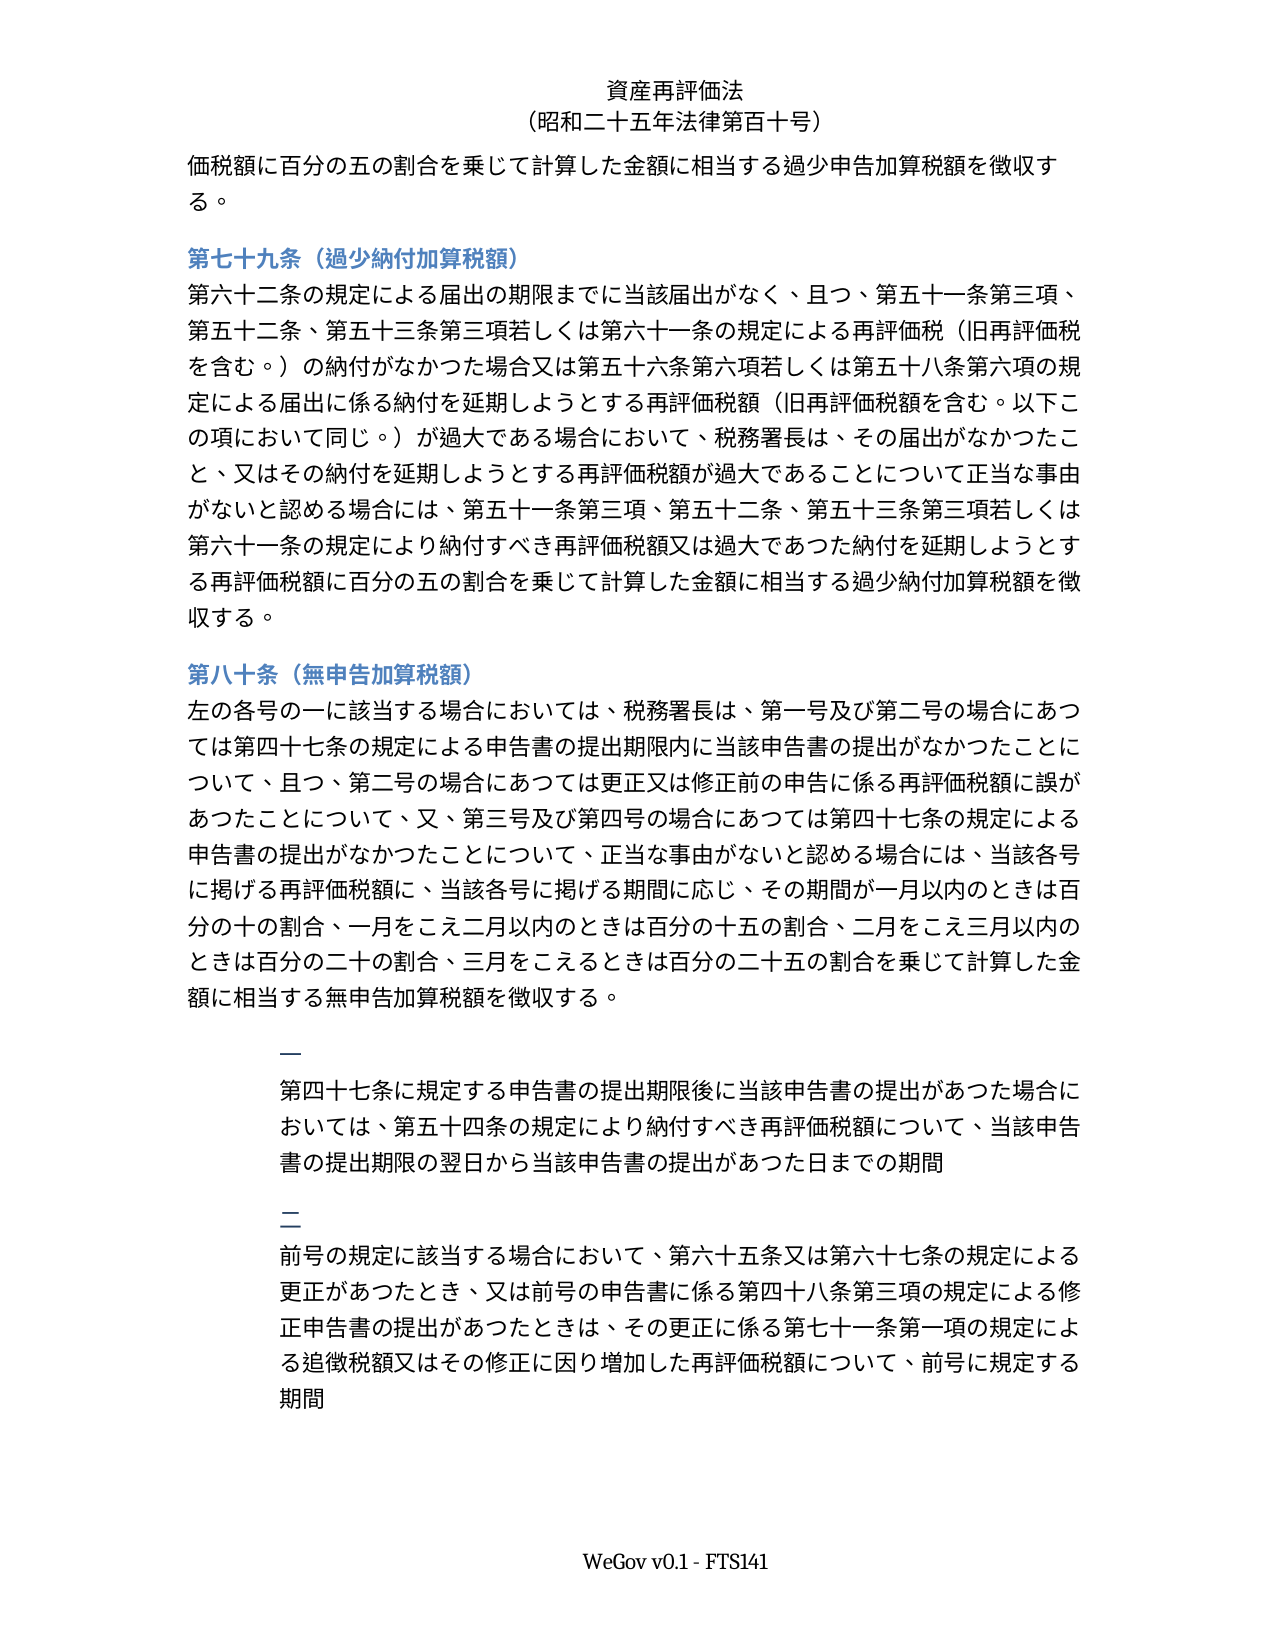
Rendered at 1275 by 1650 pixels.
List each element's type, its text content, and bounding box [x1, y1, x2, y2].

subtitle 一 [279, 1039, 1087, 1070]
subtitle 第八十条（無申告加算税額） [187, 659, 1087, 690]
text 左の各号の一に該当する場合においては、税務署長は、第一号及び第二号の場合にあつては第四十七条の規定による申告書の提出期限内に当該申告書の提出がなかつたことについて、且つ、第二号の場合にあつては更正又は修正前の申告に係る再評価税額に誤があつたことについて、又、第三号及び第四号の場合にあつては第四十七条の規定による申告書の提出がなかつたことについて、正当な事由がないと認める場合には、当該各号に掲げる再評価税額に、当該各号に掲げる期間に応じ、その期間が一月以内のときは百分の十の割合、一月をこえ二月以内のときは百分の十五の割合、二月をこえ三月以内のときは百分の二十の割合、三月をこえるときは百分の二十五の割合を乗じて計算した金額に相当する無申告加算税額を徴収する。 [187, 695, 1087, 1013]
text 第四十七条に規定する申告書の提出期限後に当該申告書の提出があつた場合においては、第五十四条の規定により納付すべき再評価税額について、当該申告書の提出期限の翌日から当該申告書の提出があつた日までの期間 [279, 1075, 1087, 1178]
text 前号の規定に該当する場合において、第六十五条又は第六十七条の規定による更正があつたとき、又は前号の申告書に係る第四十八条第三項の規定による修正申告書の提出があつたときは、その更正に係る第七十一条第一項の規定による追徴税額又はその修正に因り増加した再評価税額について、前号に規定する期間 [279, 1239, 1087, 1414]
subtitle 第七十九条（過少納付加算税額） [187, 243, 1087, 274]
subtitle 二 [279, 1204, 1087, 1235]
text 第六十二条の規定による届出の期限までに当該届出がなく、且つ、第五十一条第三項、第五十二条、第五十三条第三項若しくは第六十一条の規定による再評価税（旧再評価税を含む。）の納付がなかつた場合又は第五十六条第六項若しくは第五十八条第六項の規定による届出に係る納付を延期しようとする再評価税額（旧再評価税額を含む。以下この項において同じ。）が過大である場合において、税務署長は、その届出がなかつたこと、又はその納付を延期しようとする再評価税額が過大であることについて正当な事由がないと認める場合には、第五十一条第三項、第五十二条、第五十三条第三項若しくは第六十一条の規定により納付すべき再評価税額又は過大であつた納付を延期しようとする再評価税額に百分の五の割合を乗じて計算した金額に相当する過少納付加算税額を徴収する。 [187, 279, 1087, 633]
